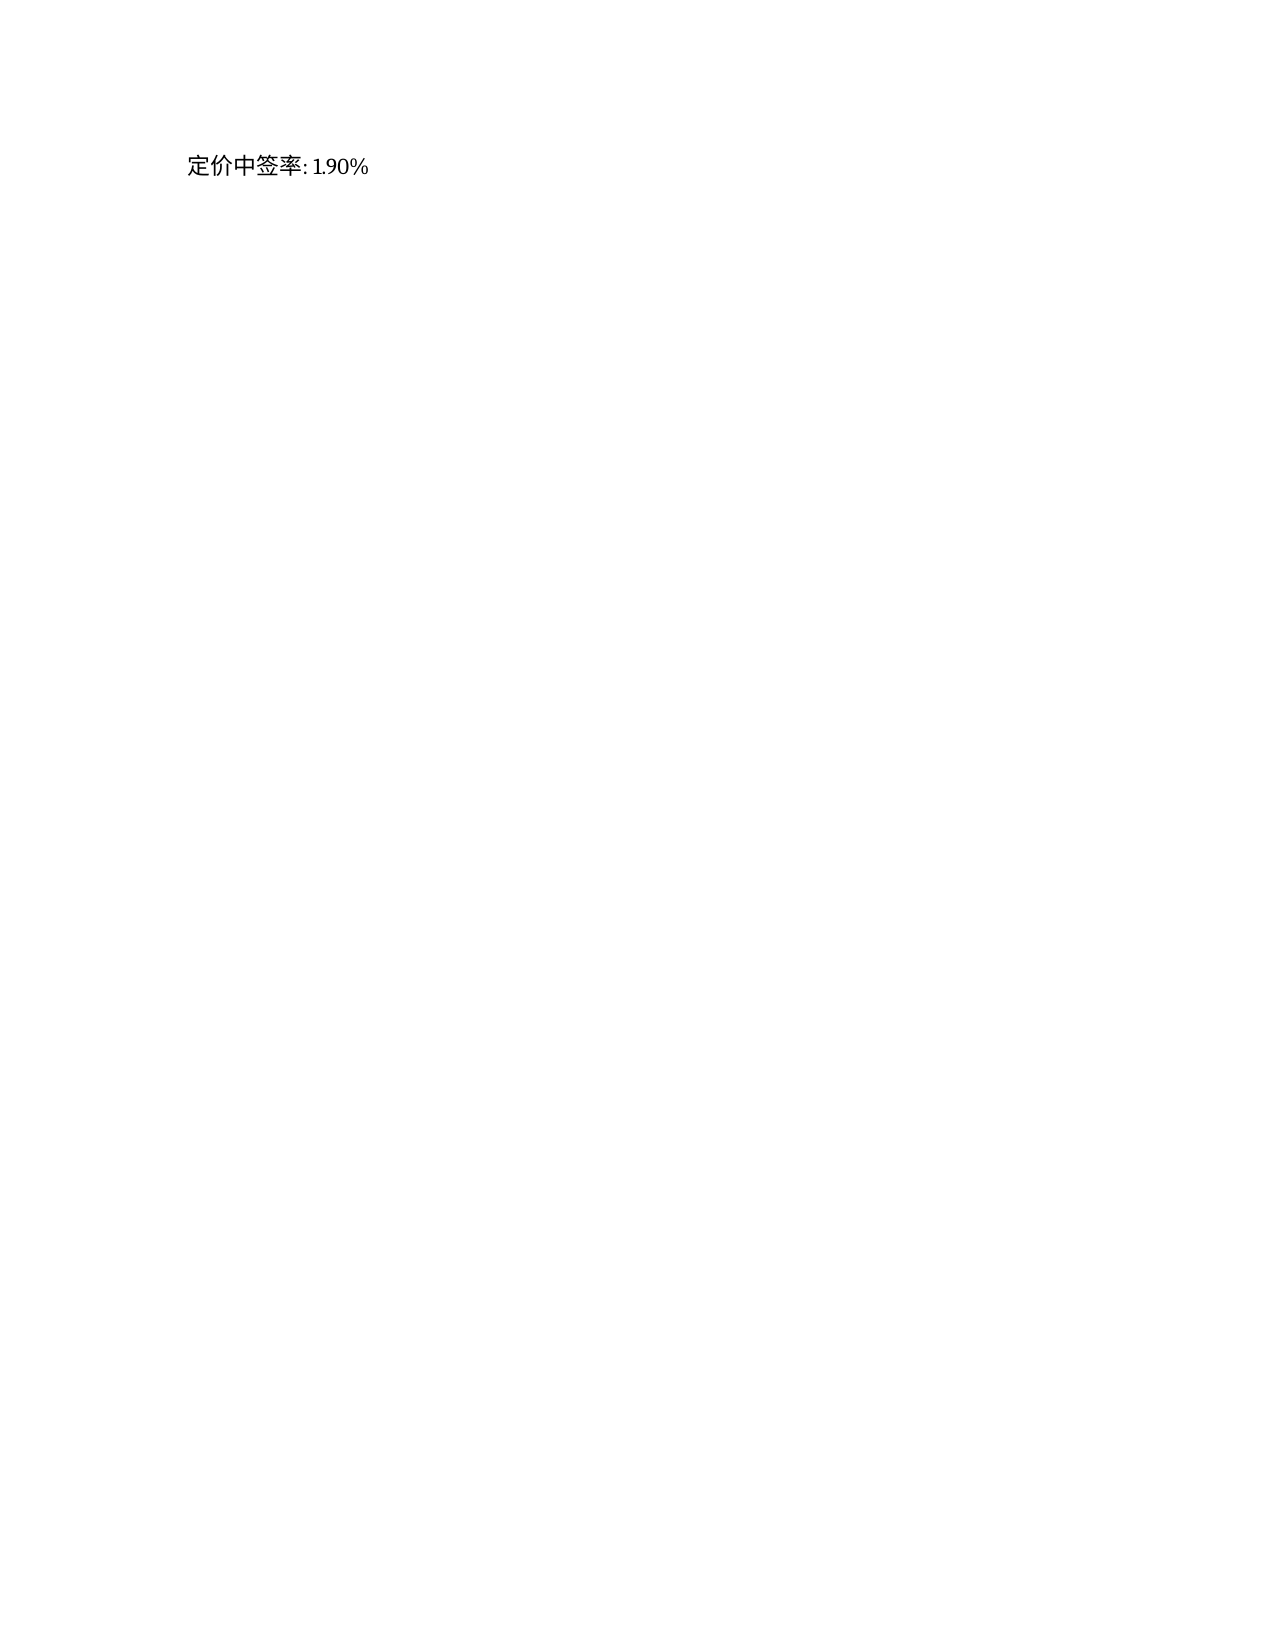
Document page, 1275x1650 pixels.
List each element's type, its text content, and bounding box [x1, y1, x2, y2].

text 定价中签率: 1.90% [187, 150, 1087, 181]
